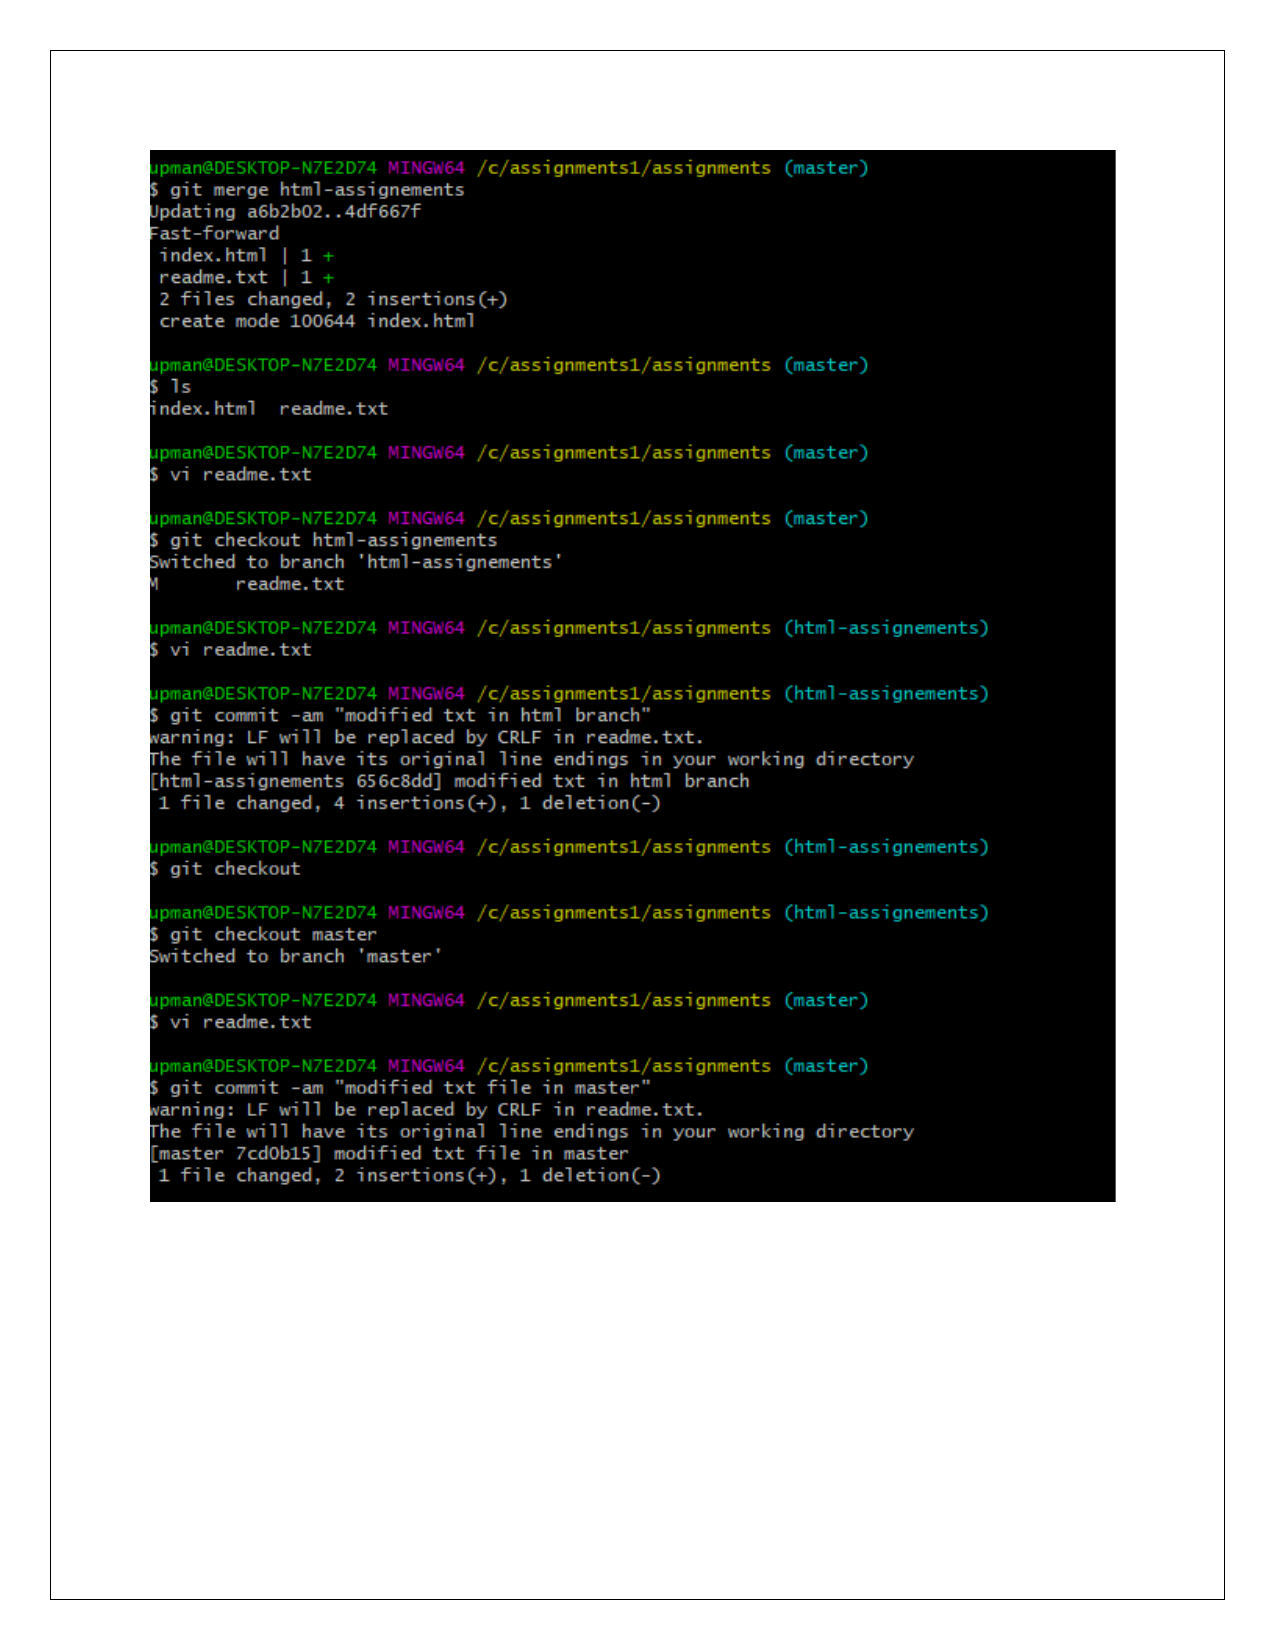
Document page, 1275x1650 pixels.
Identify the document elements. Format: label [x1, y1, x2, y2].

picture [150, 150, 1116, 1202]
